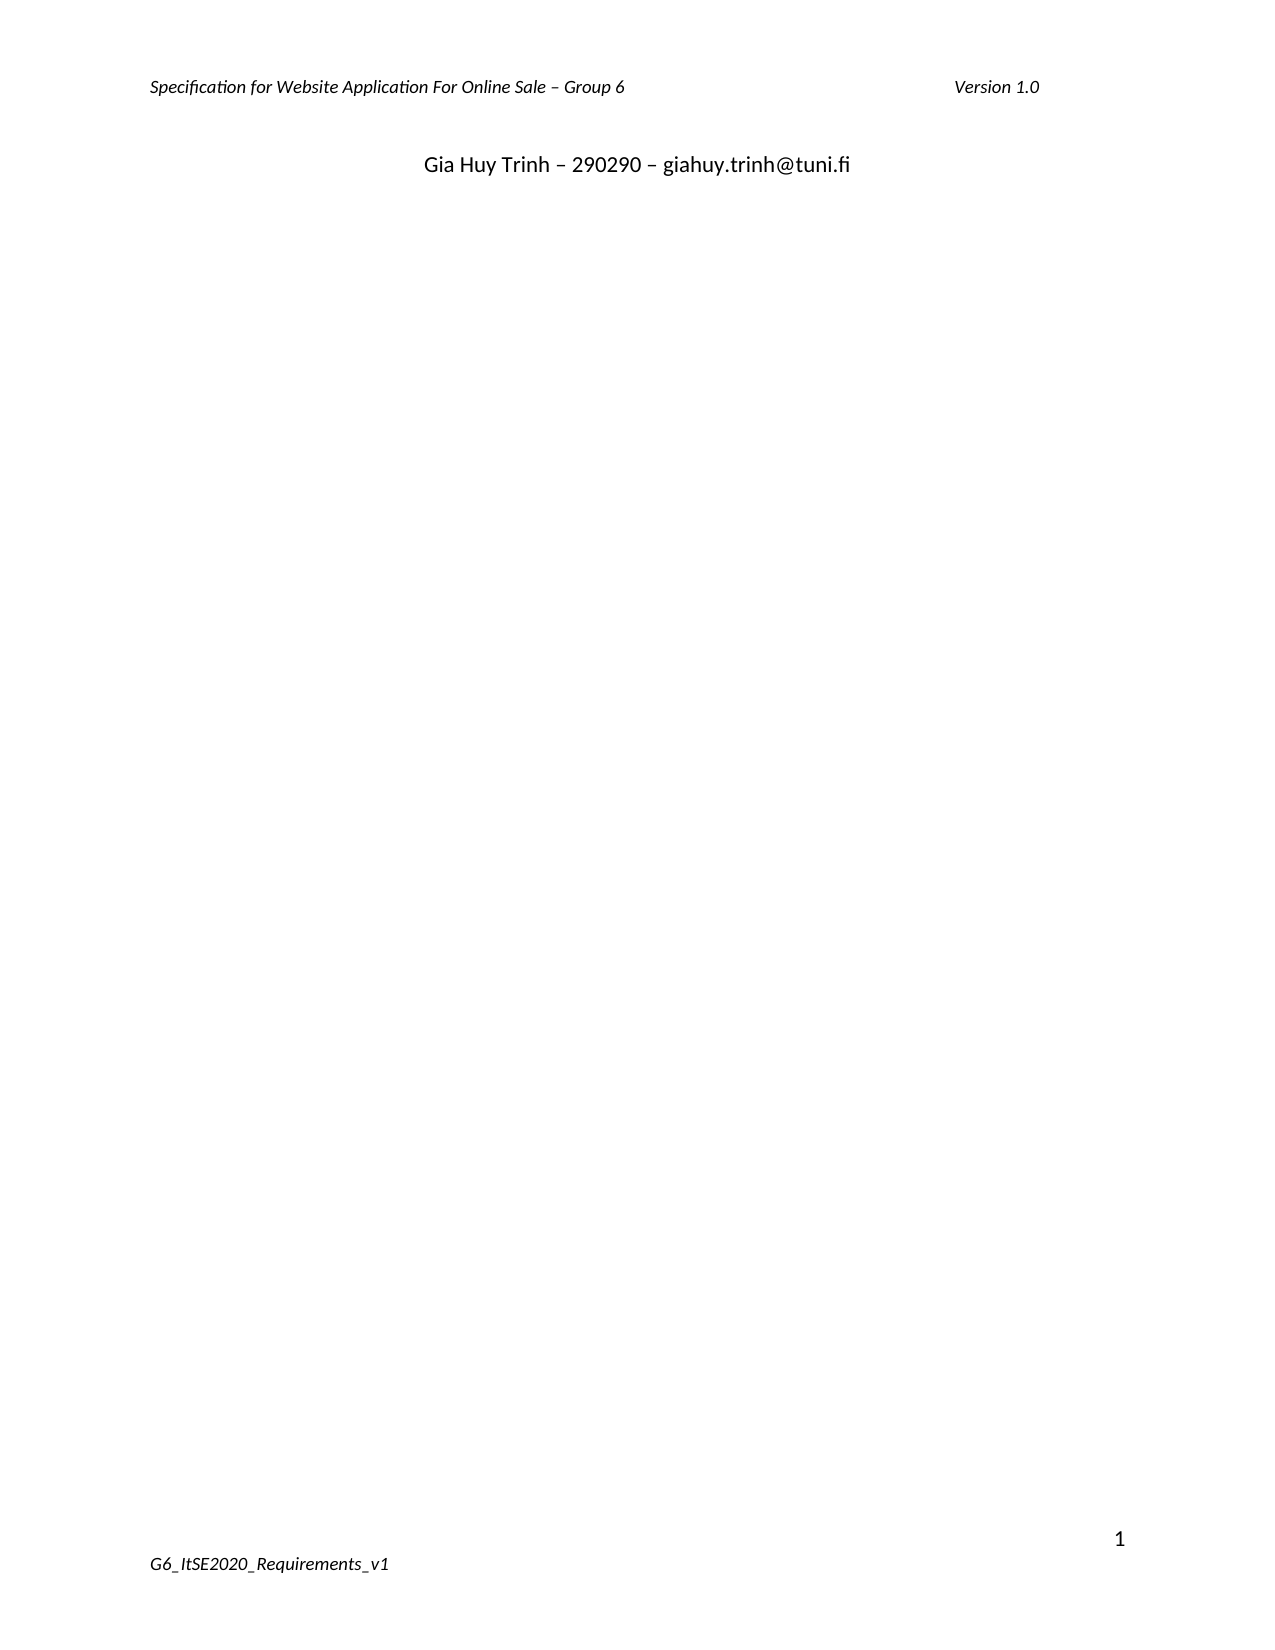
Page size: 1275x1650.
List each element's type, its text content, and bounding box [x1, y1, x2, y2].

text Gia Huy Trinh – 290290 – giahuy.trinh@tuni.fi [150, 150, 1125, 178]
